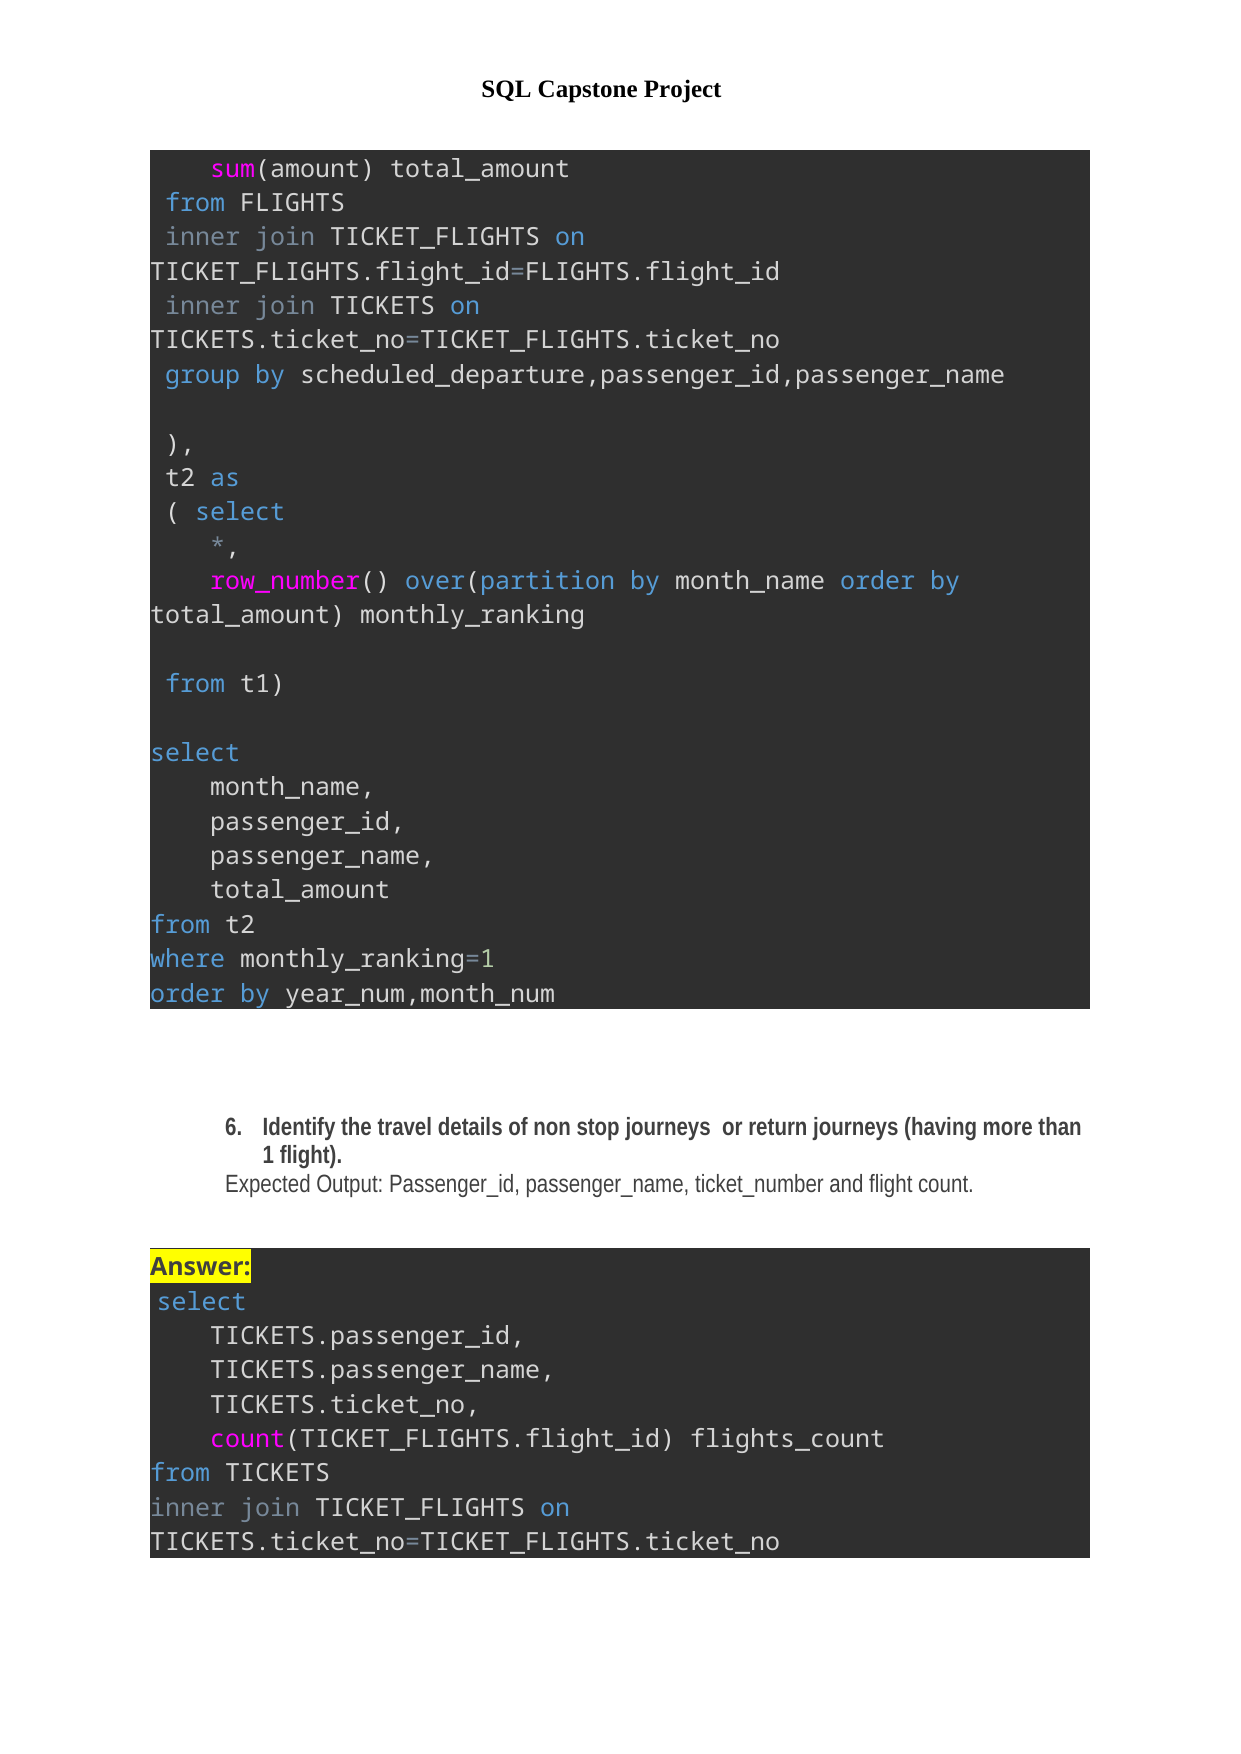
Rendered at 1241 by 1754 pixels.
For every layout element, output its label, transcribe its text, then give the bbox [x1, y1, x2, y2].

text inner join TICKETS on TICKETS.ticket_no=TICKET_FLIGHTS.ticket_no [150, 287, 1090, 356]
text order by year_num,month_num [150, 975, 1090, 1009]
text inner join TICKET_FLIGHTS on TICKET_FLIGHTS.flight_id=FLIGHTS.flight_id [150, 219, 1090, 287]
text from FLIGHTS [150, 184, 1090, 219]
text TICKETS.passenger_id, [150, 1317, 1090, 1352]
text where monthly_ranking=1 [150, 941, 1090, 975]
text sum(amount) total_amount [150, 150, 1090, 184]
list Identify the travel details of non stop journeys or return journeys (having more than 1 flight). [225, 1111, 1090, 1169]
text count(TICKET_FLIGHTS.flight_id) flights_count [150, 1420, 1090, 1455]
text passenger_name, [150, 837, 1090, 872]
text group by scheduled_departure,passenger_id,passenger_name [150, 356, 1090, 391]
text month_name, [150, 769, 1090, 803]
text select [150, 734, 1090, 769]
text t2 as [150, 459, 1090, 494]
text from TICKETS [150, 1455, 1090, 1489]
text TICKETS.ticket_no, [150, 1386, 1090, 1420]
text Answer: select [150, 1248, 1090, 1317]
text ), [150, 425, 1090, 459]
text inner join TICKET_FLIGHTS on TICKETS.ticket_no=TICKET_FLIGHTS.ticket_no [150, 1489, 1090, 1558]
text row_number() over(partition by month_name order by total_amount) monthly_ranking [150, 562, 1090, 631]
text from t1) [150, 666, 1090, 700]
text Expected Output: Passenger_id, passenger_name, ticket_number and flight count. [225, 1169, 1090, 1197]
text *, [150, 528, 1090, 562]
text total_amount [150, 872, 1090, 906]
text from t2 [150, 906, 1090, 941]
text ( select [150, 494, 1090, 528]
text passenger_id, [150, 803, 1090, 837]
text TICKETS.passenger_name, [150, 1352, 1090, 1386]
